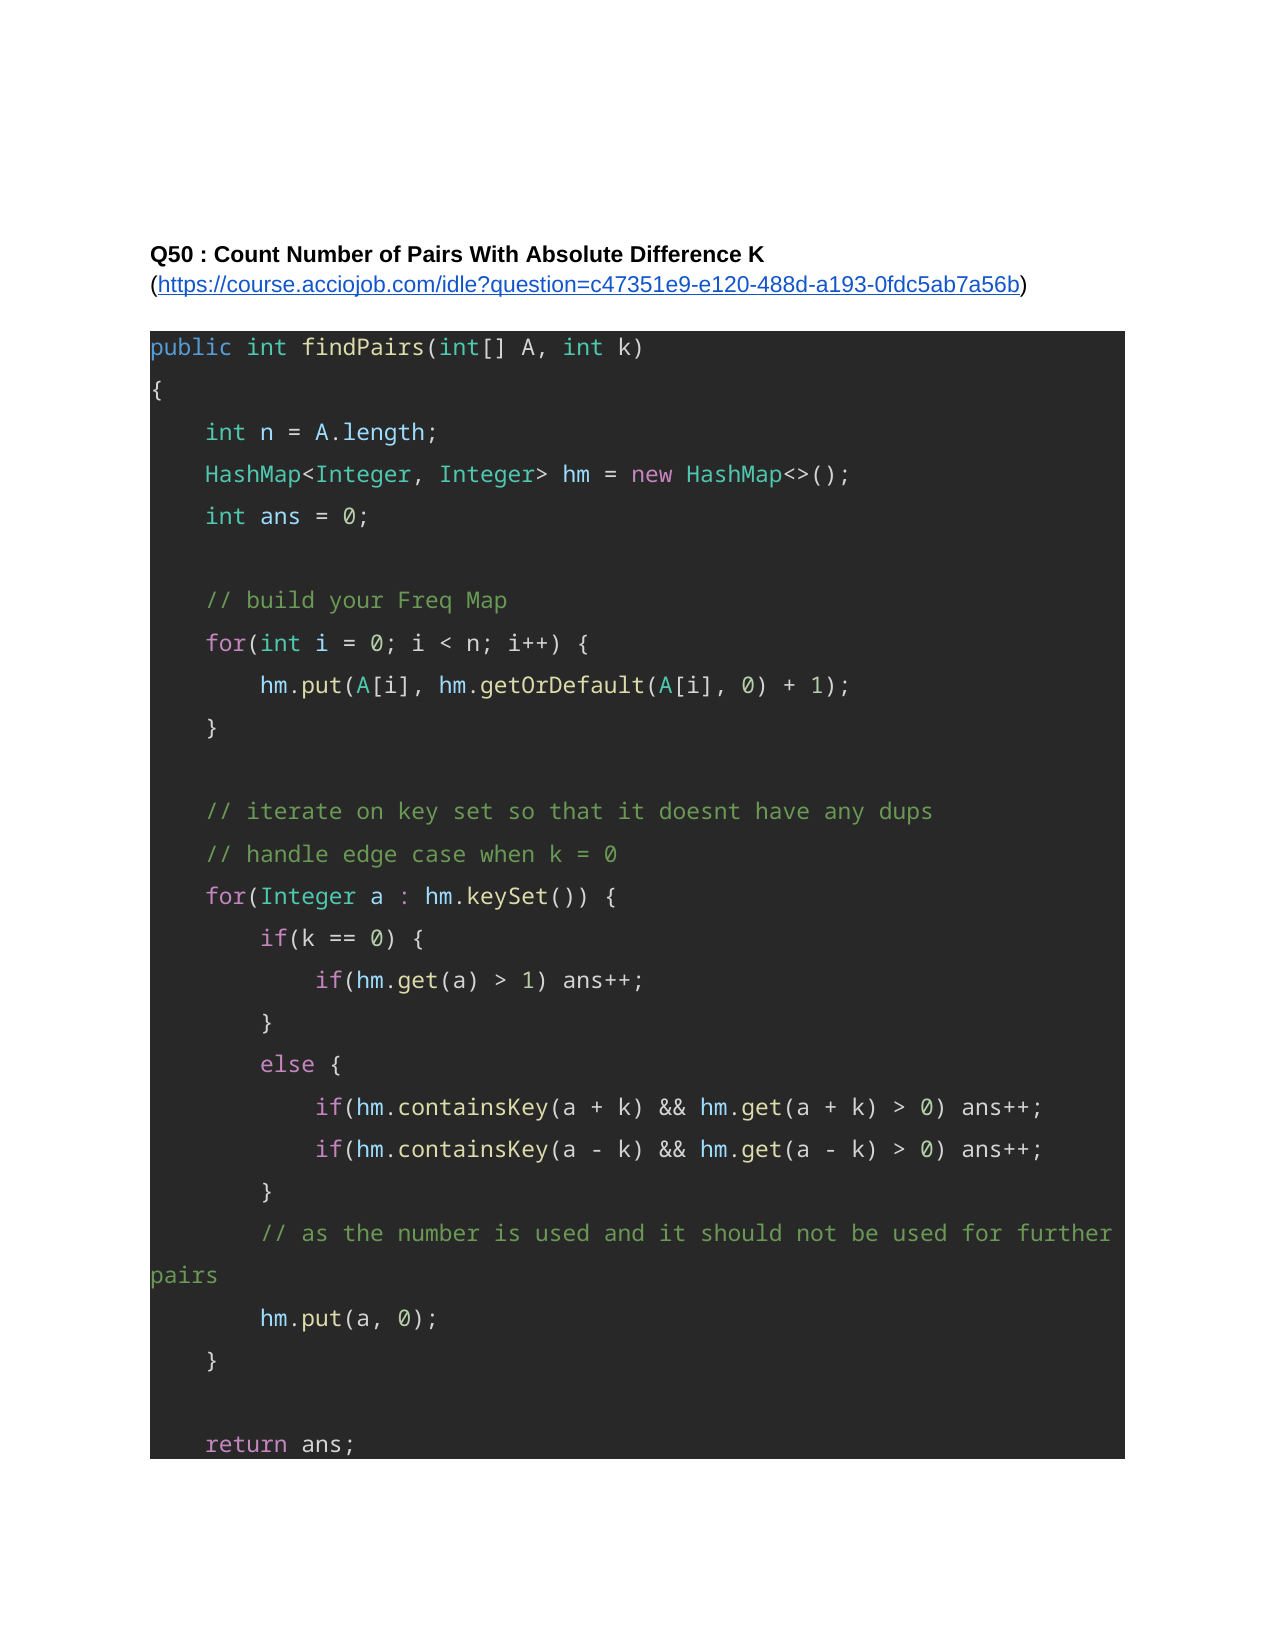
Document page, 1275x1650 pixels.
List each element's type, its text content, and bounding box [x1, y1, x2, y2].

text { [150, 373, 1125, 405]
text if(k == 0) { [150, 922, 1125, 953]
text for(int i = 0; i < n; i++) { [150, 627, 1125, 658]
text for(Integer a : hm.keySet()) { [150, 880, 1125, 911]
text // build your Freq Map [150, 584, 1125, 616]
text return ans; [150, 1428, 1125, 1459]
text if(hm.get(a) > 1) ans++; [150, 964, 1125, 995]
text int n = A.length; [150, 416, 1125, 447]
text // iterate on key set so that it doesnt have any dups [150, 795, 1125, 827]
text // handle edge case when k = 0 [150, 837, 1125, 869]
text int ans = 0; [150, 500, 1125, 531]
text hm.put(a, 0); [150, 1302, 1125, 1333]
text hm.put(A[i], hm.getOrDefault(A[i], 0) + 1); [150, 669, 1125, 700]
text HashMap<Integer, Integer> hm = new HashMap<>(); [150, 458, 1125, 489]
text } [150, 1344, 1125, 1375]
text if(hm.containsKey(a + k) && hm.get(a + k) > 0) ans++; [150, 1091, 1125, 1122]
text (https://course.acciojob.com/idle?question=c47351e9-e120-488d-a193-0fdc5ab7a56b) [150, 271, 1125, 297]
text // as the number is used and it should not be used for further pairs [150, 1217, 1125, 1291]
text } [150, 1175, 1125, 1206]
text } [150, 1006, 1125, 1037]
text } [150, 711, 1125, 742]
text Q50 : Count Number of Pairs With Absolute Difference K [150, 241, 1125, 267]
text else { [150, 1048, 1125, 1080]
text public int findPairs(int[] A, int k) [150, 331, 1125, 362]
text if(hm.containsKey(a - k) && hm.get(a - k) > 0) ans++; [150, 1133, 1125, 1164]
